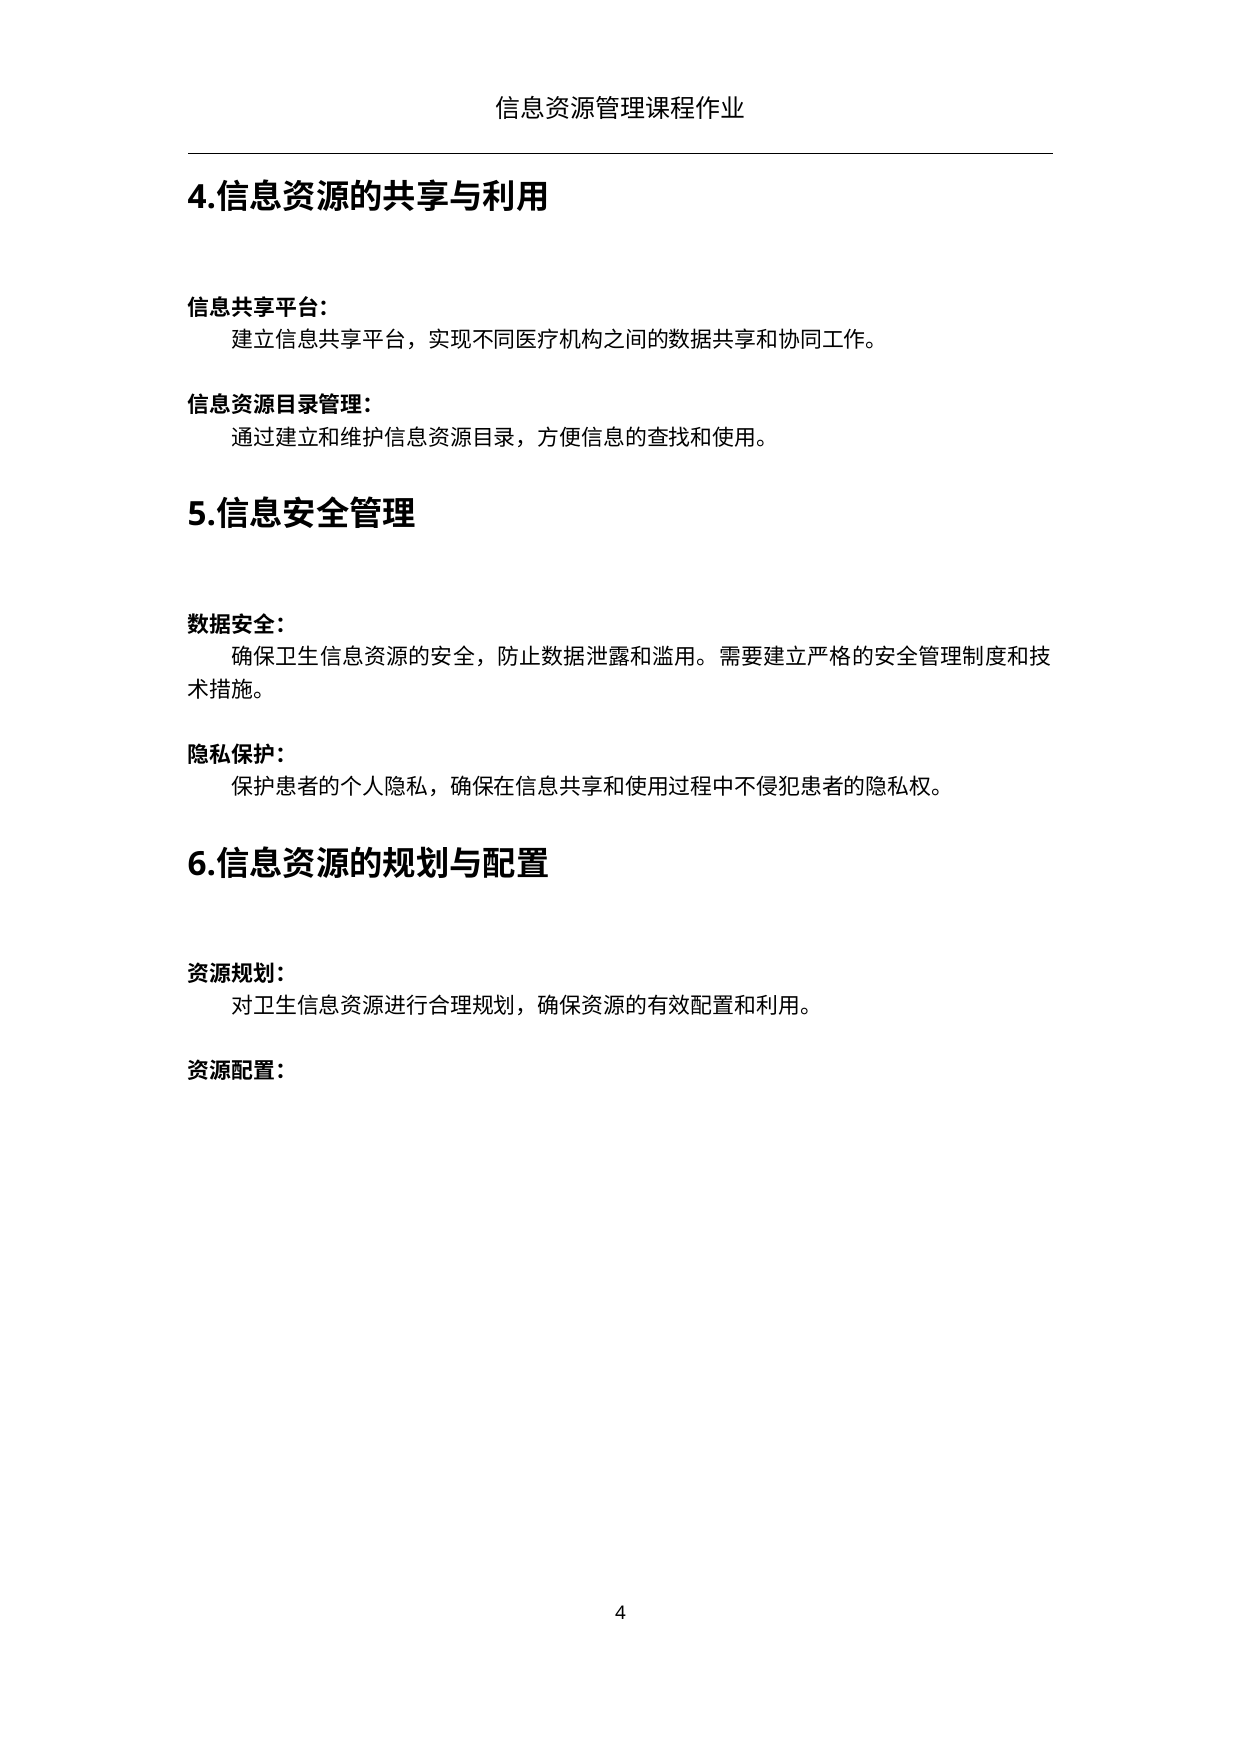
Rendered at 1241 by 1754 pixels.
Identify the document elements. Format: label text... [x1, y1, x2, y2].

text 建立信息共享平台，实现不同医疗机构之间的数据共享和协同工作。 [187, 322, 1053, 354]
text 通过建立和维护信息资源目录，方便信息的查找和使用。 [187, 419, 1053, 452]
text 信息资源目录管理： [187, 387, 1053, 419]
subtitle 4.信息资源的共享与利用 [187, 162, 1053, 227]
text 资源规划： [187, 956, 1053, 988]
text 隐私保护： [187, 736, 1053, 769]
subtitle 6.信息资源的规划与配置 [187, 828, 1053, 893]
text 保护患者的个人隐私，确保在信息共享和使用过程中不侵犯患者的隐私权。 [187, 769, 1053, 801]
text 数据安全： [187, 606, 1053, 639]
subtitle 5.信息安全管理 [187, 479, 1053, 544]
text 确保卫生信息资源的安全，防止数据泄露和滥用。需要建立严格的安全管理制度和技术措施。 [187, 639, 1053, 704]
text 信息共享平台： [187, 289, 1053, 322]
text 对卫生信息资源进行合理规划，确保资源的有效配置和利用。 [187, 988, 1053, 1021]
text 资源配置： [187, 1053, 1053, 1086]
